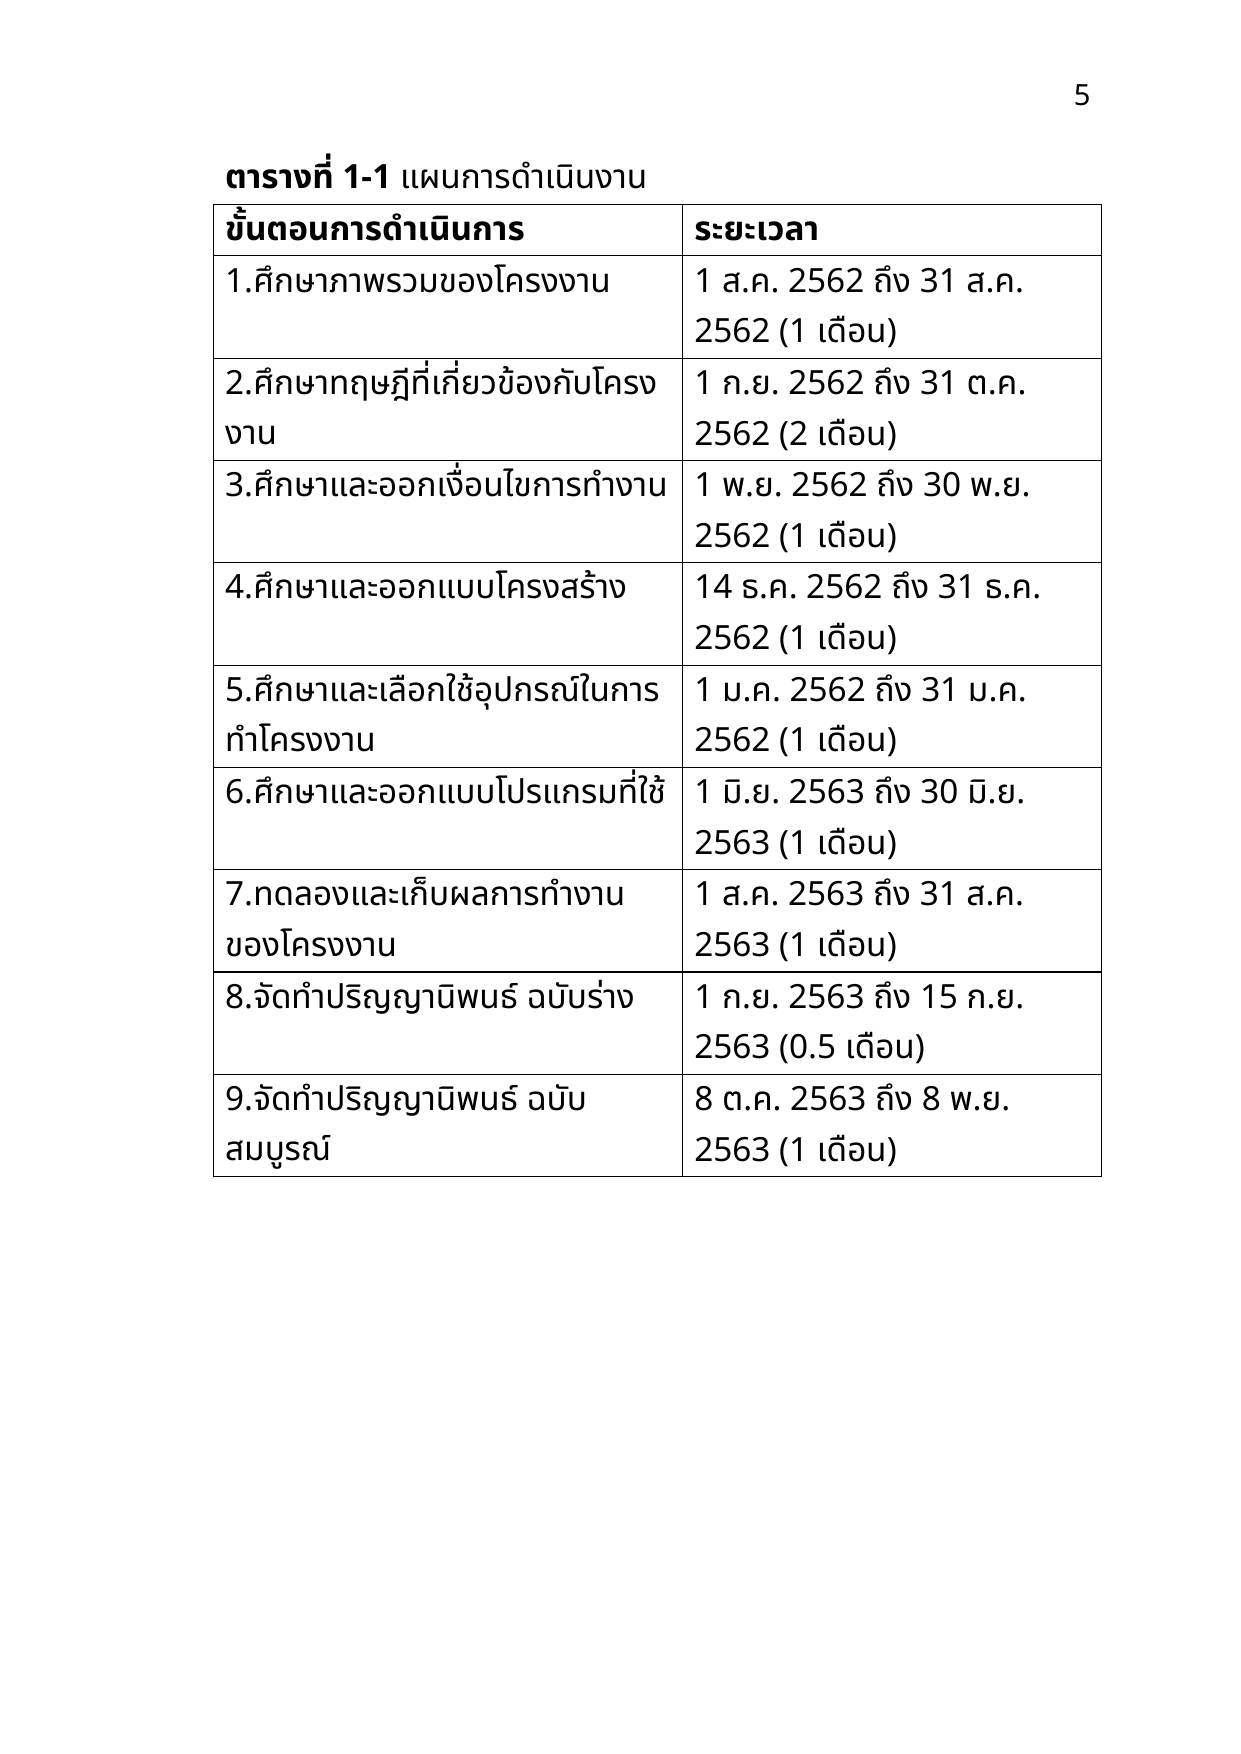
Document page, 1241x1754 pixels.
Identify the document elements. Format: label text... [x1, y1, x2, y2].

table_cell 1 มิ.ย. 2563 ถึง 30 มิ.ย. 2563 (1 เดือน) [683, 768, 1101, 869]
table_header ขั้นตอนการดำเนินการ [214, 205, 682, 255]
table_cell 14 ธ.ค. 2562 ถึง 31 ธ.ค. 2562 (1 เดือน) [683, 563, 1101, 664]
table_cell 1 ส.ค. 2563 ถึง 31 ส.ค. 2563 (1 เดือน) [683, 870, 1101, 971]
table_cell 3.ศึกษาและออกเงื่อนไขการทำงาน [214, 461, 682, 562]
table_header ระยะเวลา [683, 205, 1101, 255]
table_cell 8.จัดทำปริญญานิพนธ์ ฉบับร่าง [214, 973, 682, 1074]
table_cell 9.จัดทำปริญญานิพนธ์ ฉบับสมบูรณ์ [214, 1075, 682, 1176]
table_cell 1 ก.ย. 2563 ถึง 15 ก.ย. 2563 (0.5 เดือน) [683, 973, 1101, 1074]
table_cell 6.ศึกษาและออกแบบโปรแกรมที่ใช้ [214, 768, 682, 869]
table_cell 1 ส.ค. 2562 ถึง 31 ส.ค. 2562 (1 เดือน) [683, 256, 1101, 358]
text ตารางที่ 1-1 แผนการดำเนินงาน [225, 153, 1090, 204]
table_cell 5.ศึกษาและเลือกใช้อุปกรณ์ในการทำโครงงาน [214, 666, 682, 767]
table_cell 2.ศึกษาทฤษฎีที่เกี่ยวข้องกับโครงงาน [214, 359, 682, 460]
table_cell 1 พ.ย. 2562 ถึง 30 พ.ย. 2562 (1 เดือน) [683, 461, 1101, 562]
table_cell 7.ทดลองและเก็บผลการทำงานของโครงงาน [214, 870, 682, 971]
table_cell 8 ต.ค. 2563 ถึง 8 พ.ย. 2563 (1 เดือน) [683, 1075, 1101, 1176]
table_cell 1.ศึกษาภาพรวมของโครงงาน [214, 256, 682, 358]
table_cell 1 ก.ย. 2562 ถึง 31 ต.ค. 2562 (2 เดือน) [683, 359, 1101, 460]
table_cell 4.ศึกษาและออกแบบโครงสร้าง [214, 563, 682, 664]
table_cell 1 ม.ค. 2562 ถึง 31 ม.ค. 2562 (1 เดือน) [683, 666, 1101, 767]
